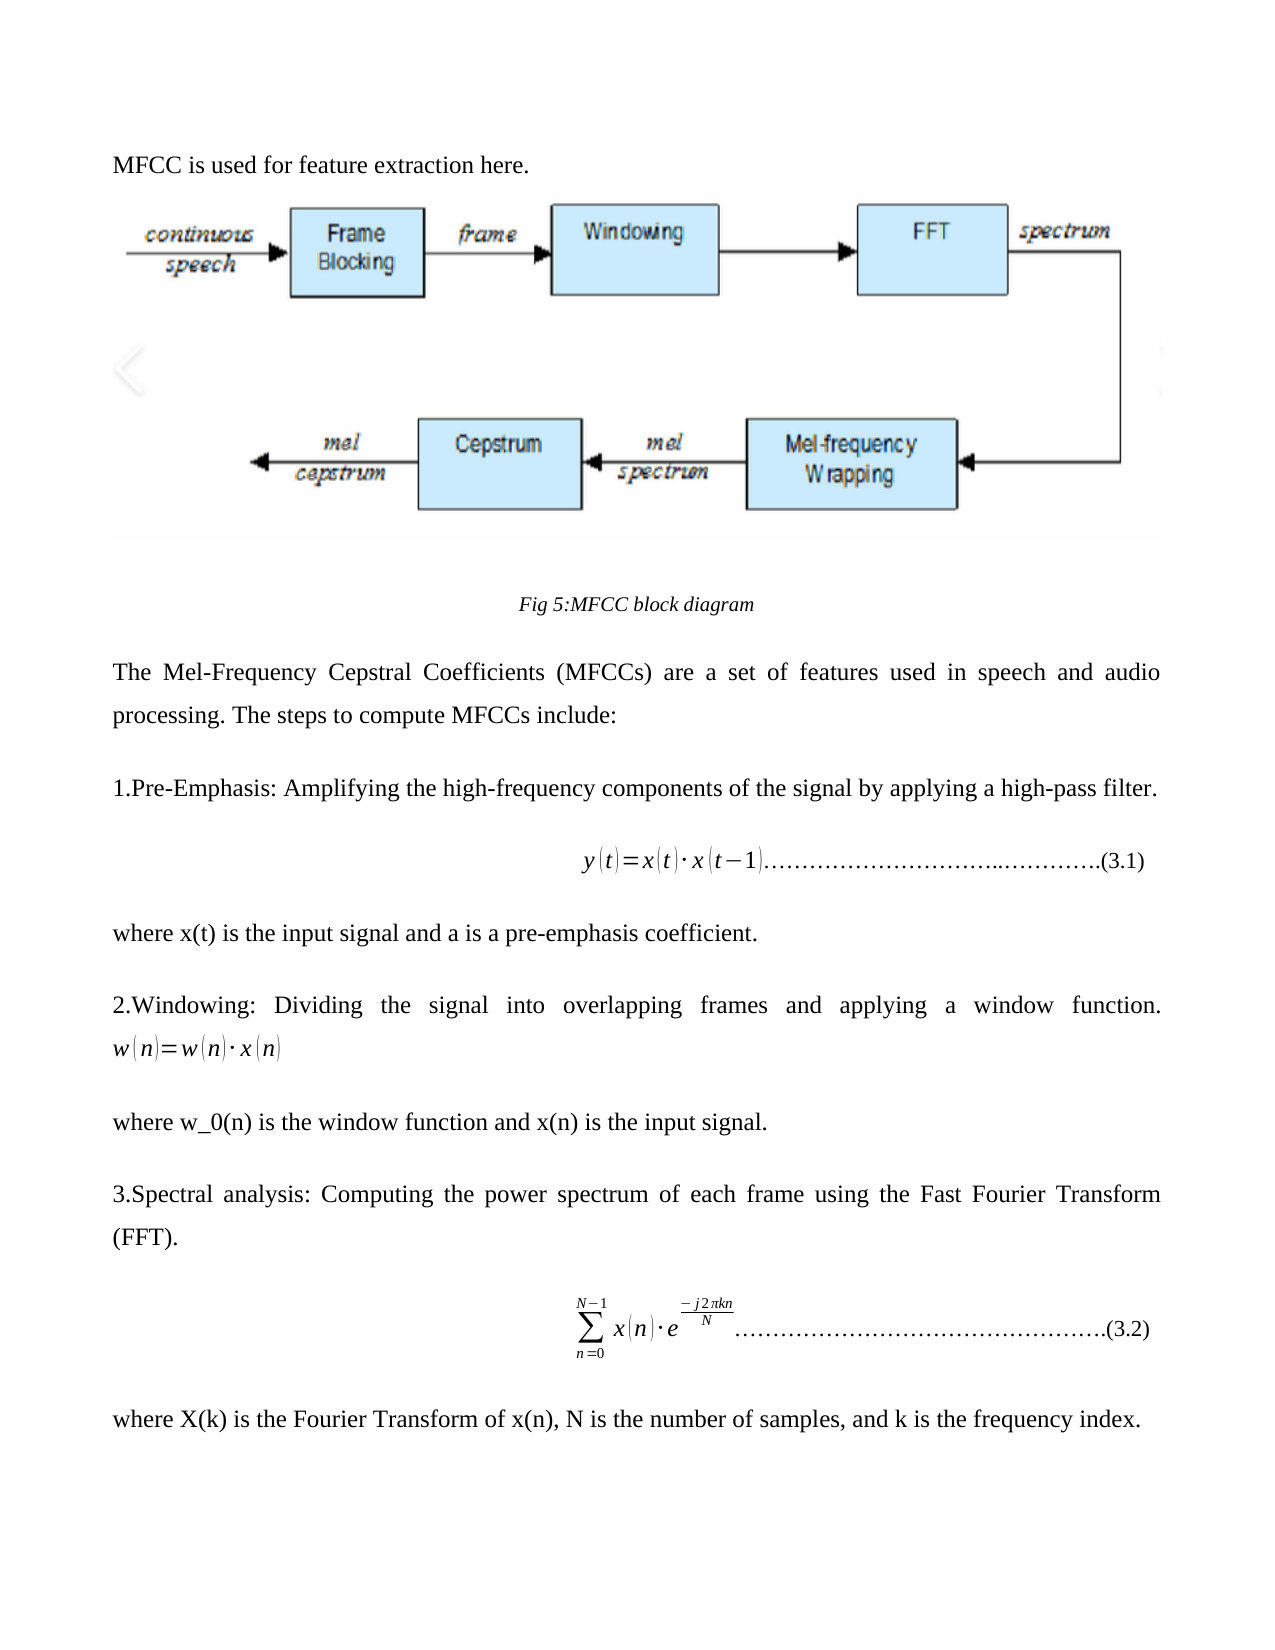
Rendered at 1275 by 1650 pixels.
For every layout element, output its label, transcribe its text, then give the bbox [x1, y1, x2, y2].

text The Mel-Frequency Cepstral Coefficients (MFCCs) are a set of features used in speech and audio processing. The steps to compute MFCCs include: [112, 657, 1162, 729]
text where w_0(n) is the window function and x(n) is the input signal. [112, 1107, 1162, 1135]
text where x(t) is the input signal and a is a pre-emphasis coefficient. [112, 918, 1162, 947]
text ………………………………………….(3.2) [487, 1294, 1162, 1362]
text MFCC is used for feature extraction here. [112, 150, 1162, 179]
picture [112, 193, 1163, 541]
text 1.Pre-Emphasis: Amplifying the high-frequency components of the signal by applying a high-pass filter. [112, 773, 1162, 801]
text 2.Windowing: Dividing the signal into overlapping frames and applying a window function. [112, 990, 1162, 1063]
text Fig 5:MFCC block diagram [112, 592, 1162, 616]
text …………………………..………….(3.1) [487, 845, 1162, 876]
text where X(k) is the Fourier Transform of x(n), N is the number of samples, and k is the frequency index. [112, 1404, 1162, 1433]
text 3.Spectral analysis: Computing the power spectrum of each frame using the Fast Fourier Transform (FFT). [112, 1179, 1162, 1251]
